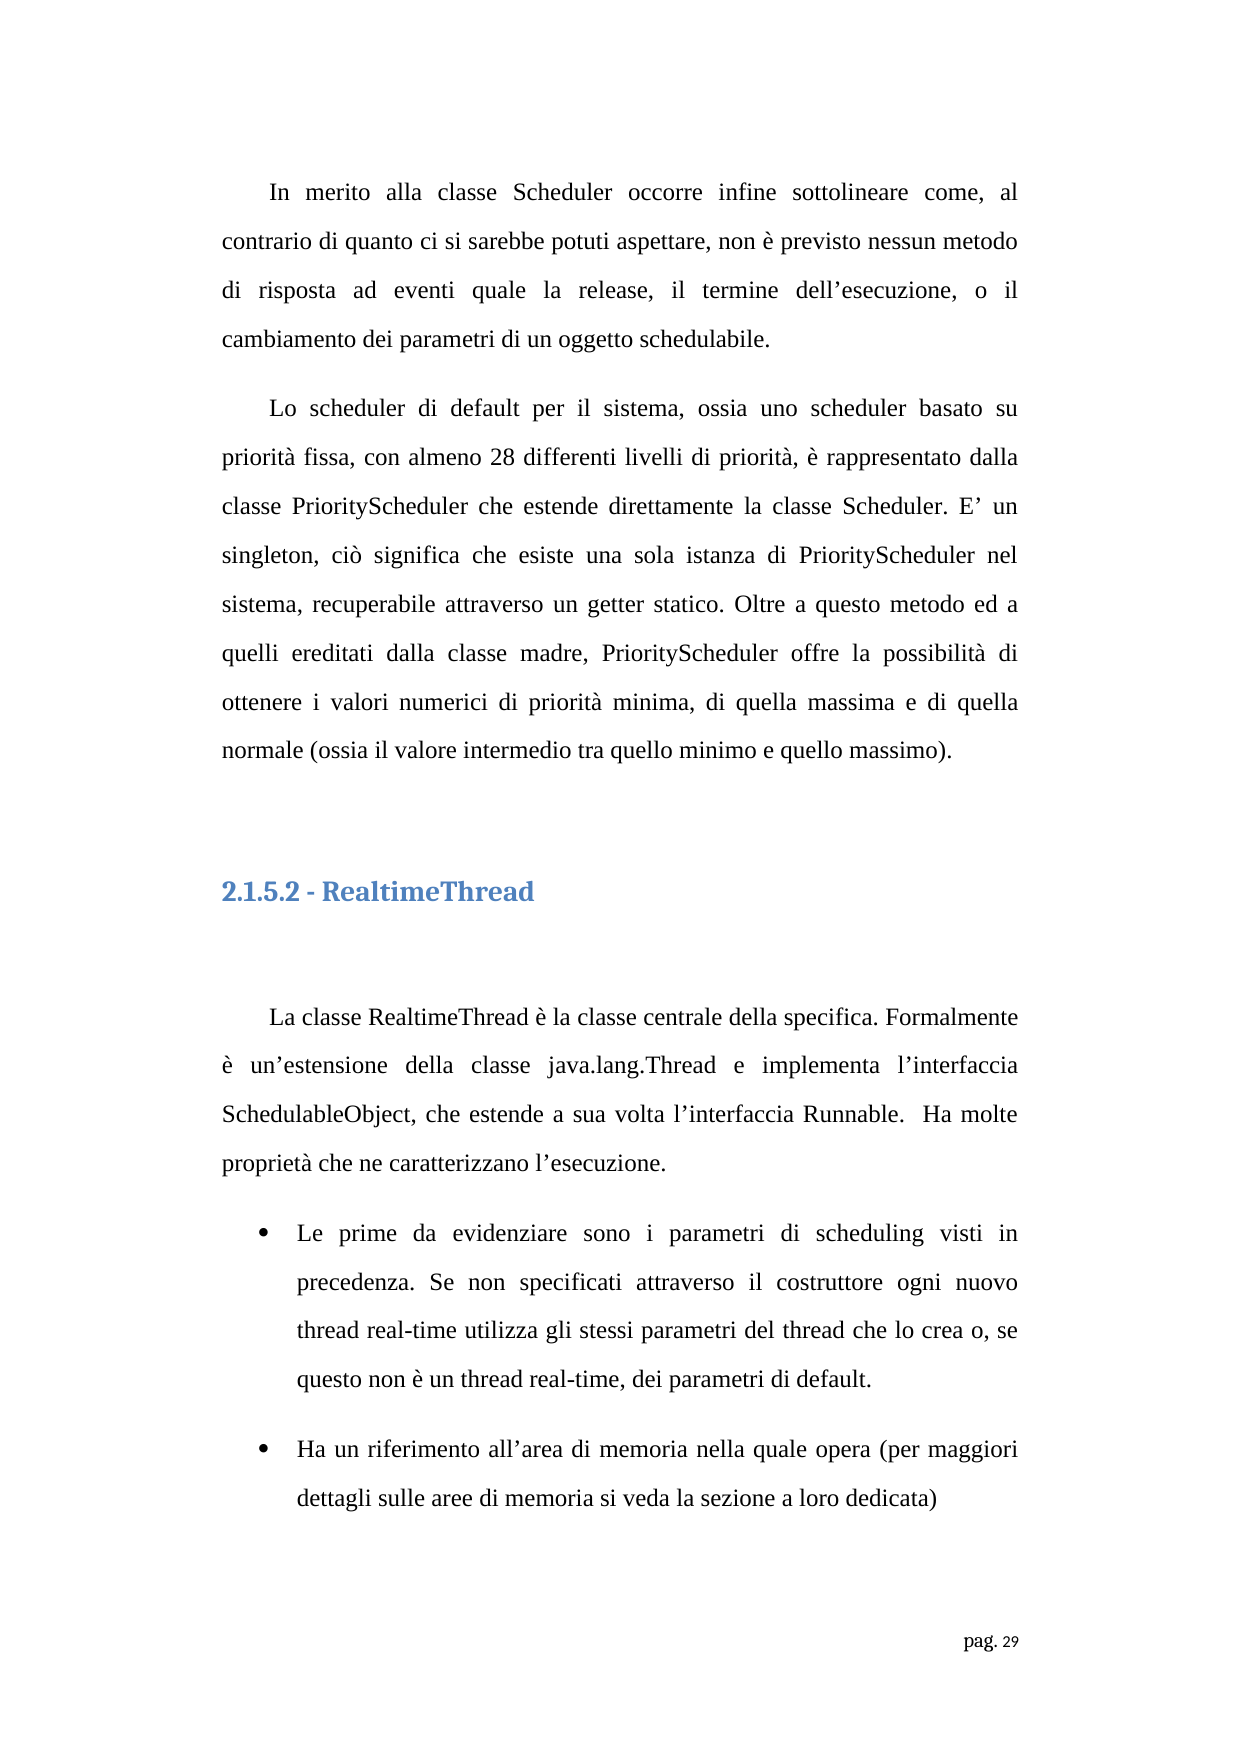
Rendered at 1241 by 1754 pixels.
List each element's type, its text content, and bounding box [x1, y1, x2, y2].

list Le prime da evidenziare sono i parametri di scheduling visti in precedenza. Se non specificati attraverso il costruttore ogni nuovo thread real-time utilizza gli stessi parametri del thread che lo crea o, se questo non è un thread real-time, dei parametri di default. [259, 1218, 1019, 1393]
text La classe RealtimeThread è la classe centrale della specifica. Formalmente è un’estensione della classe java.lang.Thread e implementa l’interfaccia SchedulableObject, che estende a sua volta l’interfaccia Runnable. Ha molte proprietà che ne caratterizzano l’esecuzione. [222, 1002, 1019, 1177]
subtitle 2.1.5.2 - RealtimeThread [222, 875, 1019, 908]
text Lo scheduler di default per il sistema, ossia uno scheduler basato su priorità fissa, con almeno 28 differenti livelli di priorità, è rappresentato dalla classe PriorityScheduler che estende direttamente la classe Scheduler. E’ un singleton, ciò significa che esiste una sola istanza di PriorityScheduler nel sistema, recuperabile attraverso un getter statico. Oltre a questo metodo ed a quelli ereditati dalla classe madre, PriorityScheduler offre la possibilità di ottenere i valori numerici di priorità minima, di quella massima e di quella normale (ossia il valore intermedio tra quello minimo e quello massimo). [222, 393, 1019, 764]
text In merito alla classe Scheduler occorre infine sottolineare come, al contrario di quanto ci si sarebbe potuti aspettare, non è previsto nessun metodo di risposta ad eventi quale la release, il termine dell’esecuzione, o il cambiamento dei parametri di un oggetto schedulabile. [222, 177, 1019, 353]
list Ha un riferimento all’area di memoria nella quale opera (per maggiori dettagli sulle aree di memoria si veda la sezione a loro dedicata) [259, 1434, 1019, 1512]
